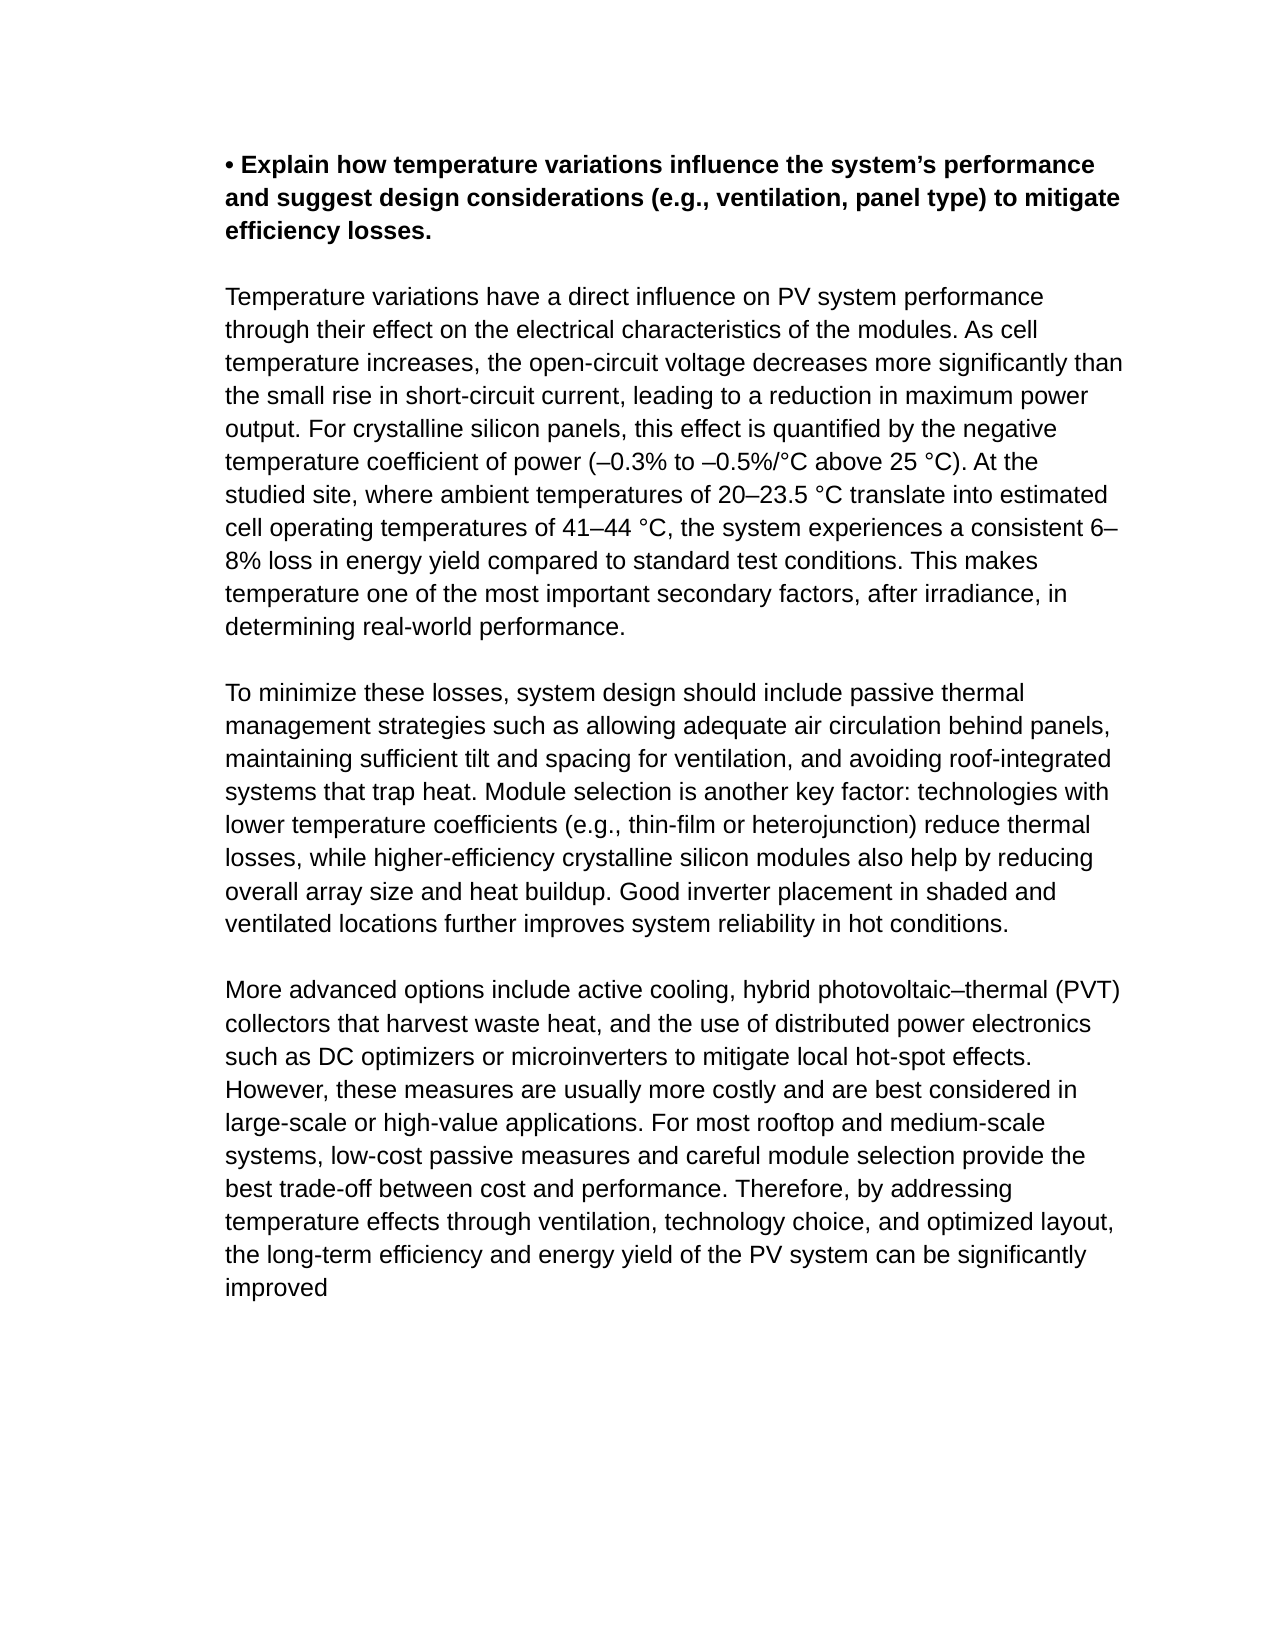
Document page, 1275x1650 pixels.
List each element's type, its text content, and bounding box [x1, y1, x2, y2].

list More advanced options include active cooling, hybrid photovoltaic–thermal (PVT) collectors that harvest waste heat, and the use of distributed power electronics such as DC optimizers or microinverters to mitigate local hot-spot effects. However, these measures are usually more costly and are best considered in large-scale or high-value applications. For most rooftop and medium-scale systems, low-cost passive measures and careful module selection provide the best trade-off between cost and performance. Therefore, by addressing temperature effects through ventilation, technology choice, and optimized layout, the long-term efficiency and energy yield of the PV system can be significantly improved [225, 976, 1125, 1301]
list • Explain how temperature variations influence the system’s performance and suggest design considerations (e.g., ventilation, panel type) to mitigate efficiency losses. [225, 150, 1125, 245]
list Temperature variations have a direct influence on PV system performance through their effect on the electrical characteristics of the modules. As cell temperature increases, the open-circuit voltage decreases more significantly than the small rise in short-circuit current, leading to a reduction in maximum power output. For crystalline silicon panels, this effect is quantified by the negative temperature coefficient of power (–0.3% to –0.5%/°C above 25 °C). At the studied site, where ambient temperatures of 20–23.5 °C translate into estimated cell operating temperatures of 41–44 °C, the system experiences a consistent 6–8% loss in energy yield compared to standard test conditions. This makes temperature one of the most important secondary factors, after irradiance, in determining real-world performance. [225, 282, 1125, 641]
list To minimize these losses, system design should include passive thermal management strategies such as allowing adequate air circulation behind panels, maintaining sufficient tilt and spacing for ventilation, and avoiding roof-integrated systems that trap heat. Module selection is another key factor: technologies with lower temperature coefficients (e.g., thin-film or heterojunction) reduce thermal losses, while higher-efficiency crystalline silicon modules also help by reducing overall array size and heat buildup. Good inverter placement in shaded and ventilated locations further improves system reliability in hot conditions. [225, 678, 1125, 938]
